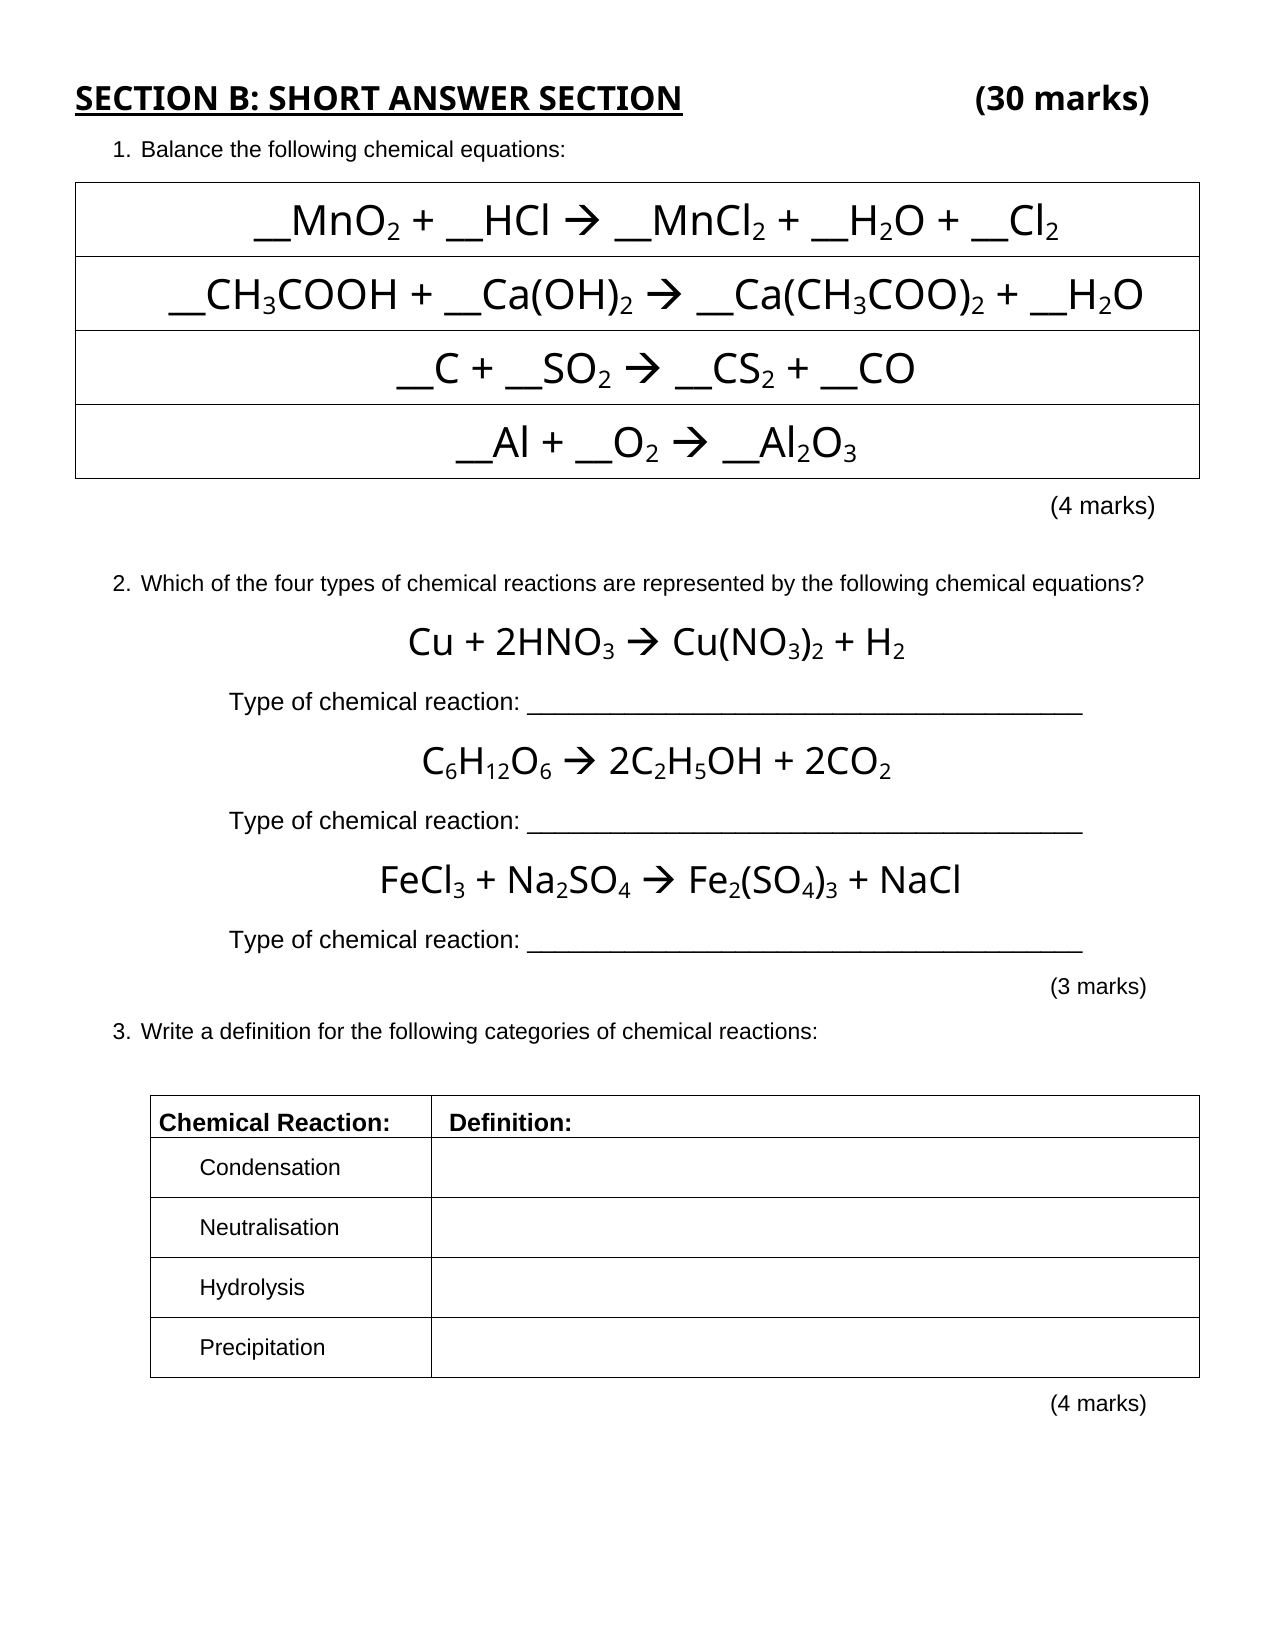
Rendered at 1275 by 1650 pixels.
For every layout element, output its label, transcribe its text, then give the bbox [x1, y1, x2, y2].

table_header Chemical Reaction: [151, 1096, 431, 1137]
table_cell [432, 1258, 1199, 1317]
table_cell Precipitation [151, 1318, 431, 1377]
list Balance the following chemical equations: [112, 136, 1200, 163]
table_cell Condensation [151, 1138, 431, 1197]
table_cell __Al + __O2 __Al2O3 [76, 405, 1199, 477]
table_cell [432, 1138, 1199, 1197]
text Type of chemical reaction: ________________________________________ [112, 806, 1200, 835]
table_header Definition: [432, 1096, 1199, 1137]
text FeCl3 + Na2SO4 Fe2(SO4)3 + NaCl [112, 854, 1200, 905]
text (4 marks) [112, 491, 1200, 551]
text C6H12O6 2C2H5OH + 2CO2 [112, 734, 1200, 785]
table_cell __C + __SO2 __CS2 + __CO [76, 331, 1199, 403]
list (4 marks) [112, 1390, 1200, 1417]
table_cell [432, 1198, 1199, 1257]
text SECTION B: SHORT ANSWER SECTION (30 marks) [75, 75, 1200, 120]
table_cell __CH3COOH + __Ca(OH)2 __Ca(CH3COO)2 + __H2O [76, 257, 1199, 329]
list Write a definition for the following categories of chemical reactions: [112, 1018, 1200, 1045]
text (3 marks) [112, 973, 1200, 999]
text Cu + 2HNO3 Cu(NO3)2 + H2 [112, 615, 1200, 666]
list Which of the four types of chemical reactions are represented by the following chemical equations? [112, 570, 1200, 596]
text Type of chemical reaction: ________________________________________ [112, 926, 1200, 954]
table_cell Neutralisation [151, 1198, 431, 1257]
table_cell Hydrolysis [151, 1258, 431, 1317]
text Type of chemical reaction: ________________________________________ [112, 687, 1200, 715]
table_cell [432, 1318, 1199, 1377]
table_header __MnO2 + __HCl __MnCl2 + __H2O + __Cl2 [76, 183, 1199, 256]
